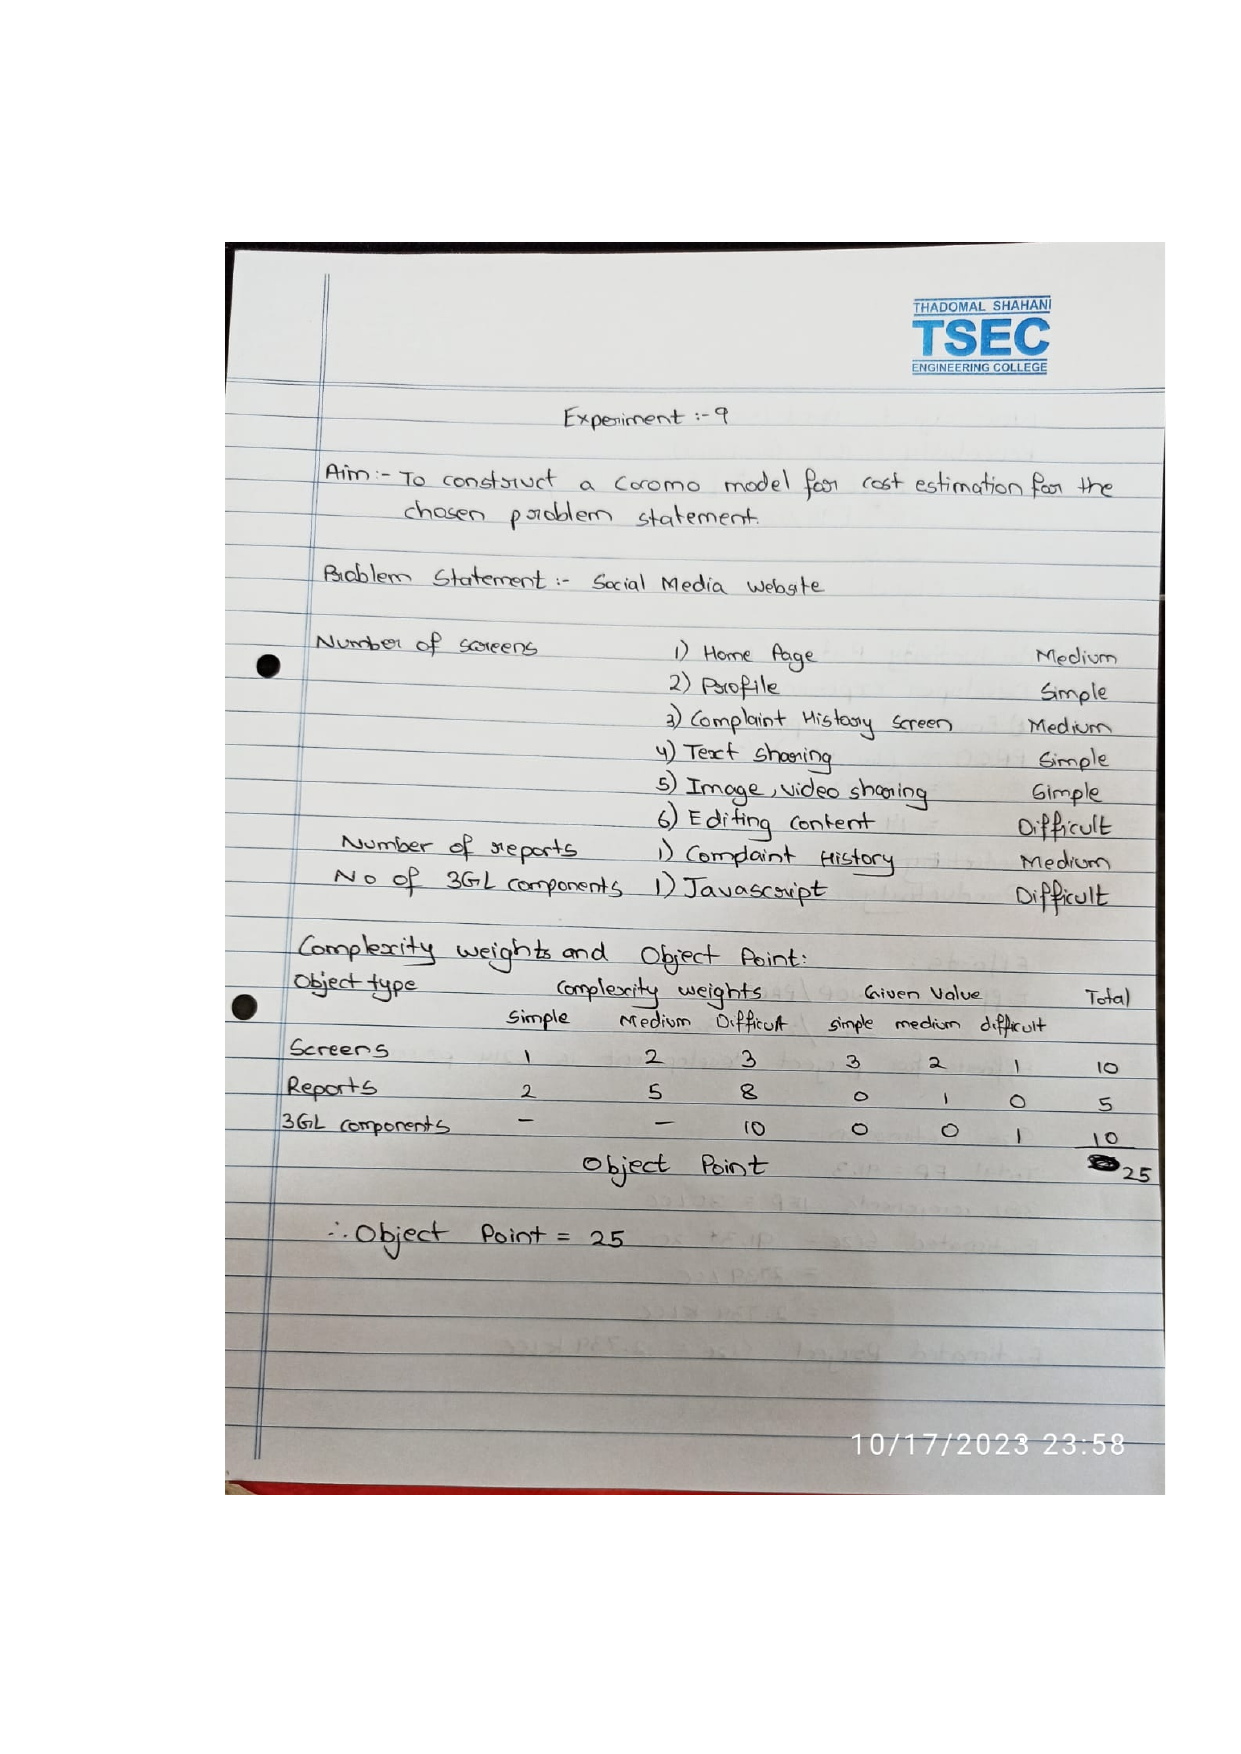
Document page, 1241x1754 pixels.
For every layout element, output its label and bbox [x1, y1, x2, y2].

picture [225, 242, 1166, 1495]
